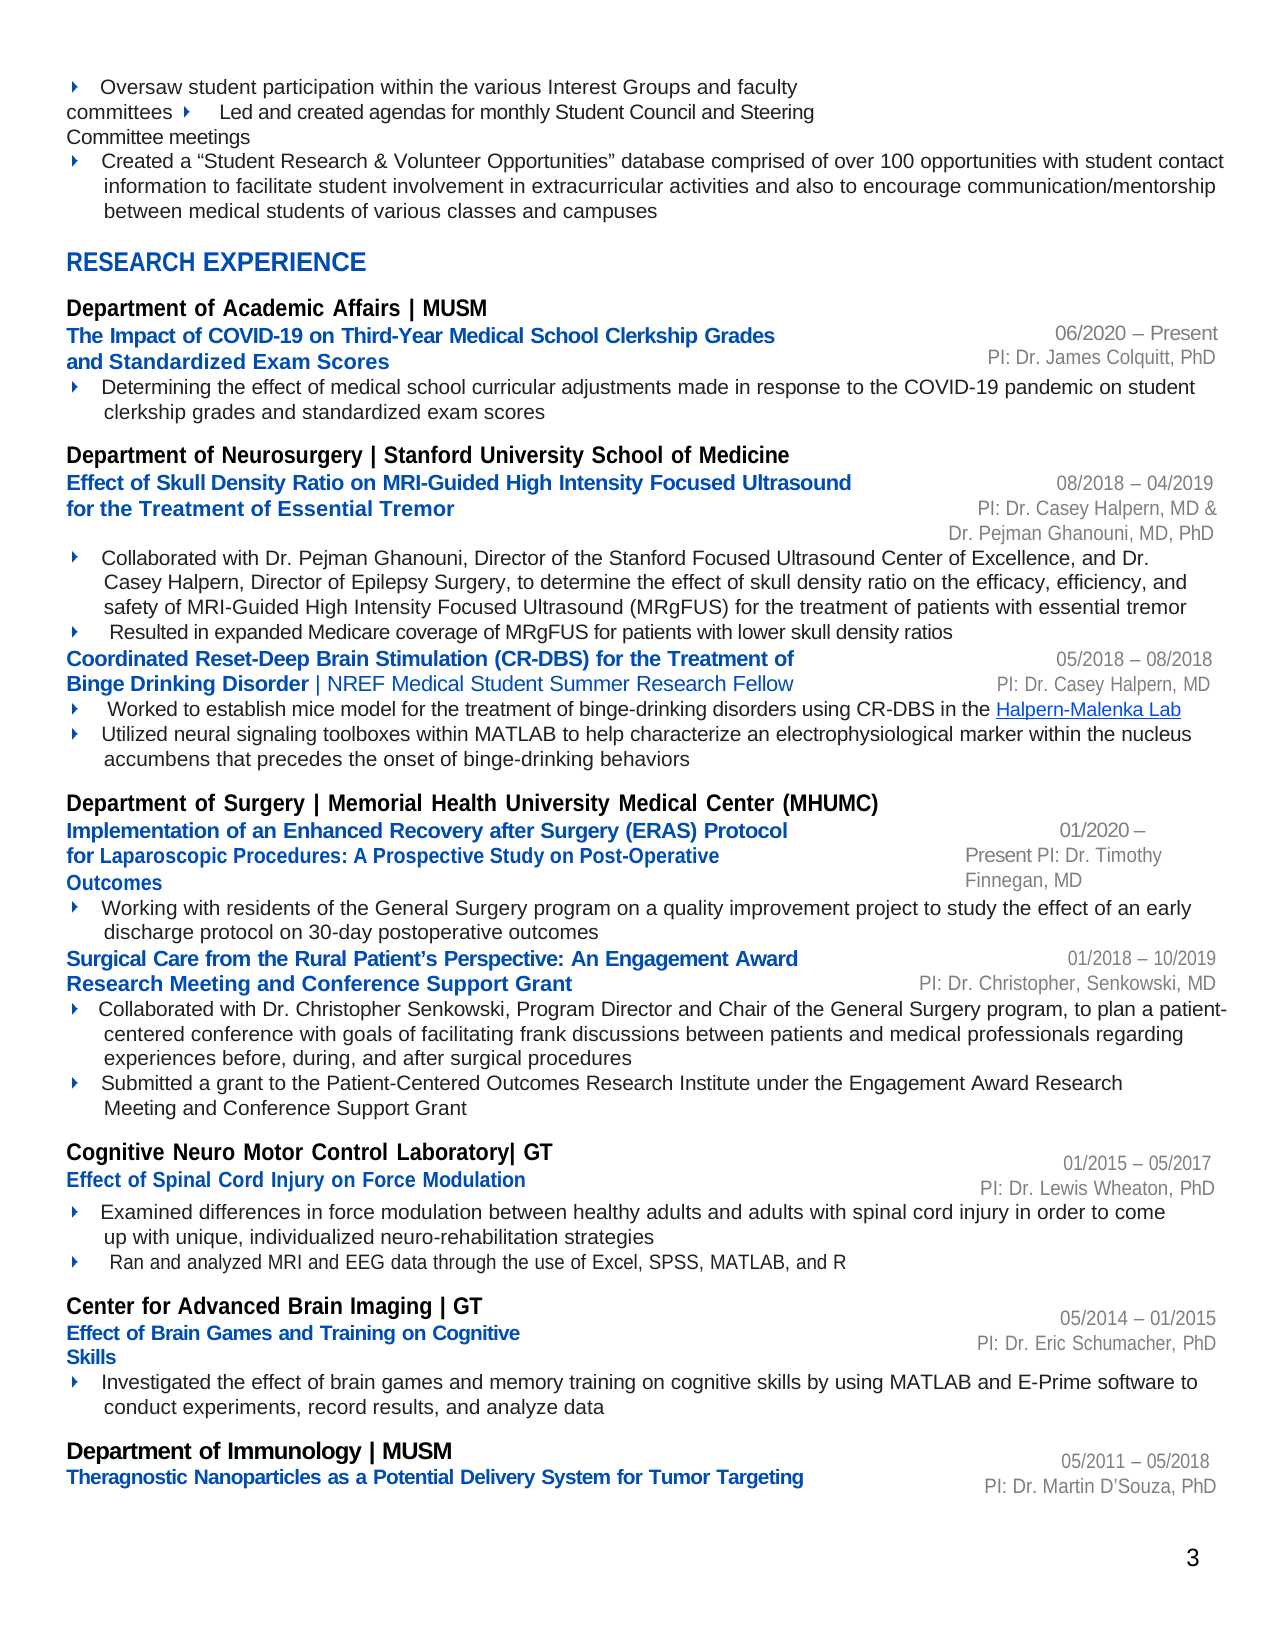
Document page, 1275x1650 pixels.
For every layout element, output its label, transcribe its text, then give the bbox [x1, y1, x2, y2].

subtitle Effect of Brain Games and Training on Cognitive Skills [66, 1321, 574, 1369]
text 01/2018 – 10/2019 [904, 946, 1216, 969]
picture [66, 378, 83, 395]
subtitle Cognitive Neuro Motor Control Laboratory| GT [66, 1138, 562, 1165]
text PI: Dr. Casey Halpern, MD & Dr. Pejman Ghanouni, MD, PhD [948, 496, 1227, 545]
text PI: Dr. Lewis Wheaton, PhD [980, 1175, 1227, 1199]
text Worked to establish mice model for the treatment of binge-drinking disorders using CR-DBS in the Halpern-Malenka Lab [66, 697, 1227, 721]
picture [178, 103, 195, 120]
picture [66, 548, 83, 565]
subtitle Theragnostic Nanoparticles as a Potential Delivery System for Tumor Targeting [66, 1465, 809, 1489]
text Ran and analyzed MRI and EEG data through the use of Excel, SPSS, MATLAB, and R [66, 1250, 1227, 1274]
text 01/2015 – 05/2017 [1063, 1150, 1227, 1174]
subtitle Department of Neurosurgery | Stanford University School of Medicine [66, 441, 1227, 469]
picture [66, 725, 83, 742]
text Investigated the effect of brain games and memory training on cognitive skills by using MATLAB and E-Prime software to conduct experiments, record results, and analyze data [66, 1370, 1227, 1419]
picture [66, 1203, 83, 1220]
picture [66, 78, 83, 95]
text 08/2018 – 04/2019 [1056, 471, 1227, 495]
picture [66, 623, 83, 640]
text Determining the effect of medical school curricular adjustments made in response to the COVID-19 pandemic on student clerkship grades and standardized exam scores [66, 375, 1227, 424]
subtitle Surgical Care from the Rural Patient’s Perspective: An Engagement Award Research Meeting and Conference Support Grant [66, 945, 799, 997]
subtitle Effect of Spinal Cord Injury on Force Modulation [66, 1167, 562, 1192]
subtitle Effect of Skull Density Ratio on MRI-Guided High Intensity Focused Ultrasound for the Treatment of Essential Tremor [66, 470, 880, 521]
text Collaborated with Dr. Pejman Ghanouni, Director of the Stanford Focused Ultrasound Center of Excellence, and Dr. Casey Halpern, Director of Epilepsy Surgery, to determine the effect of skull density ratio on the efficacy, efficiency, and safety of MRI-Guided High Intensity Focused Ultrasound (MRgFUS) for the treatment of patients with essential tremor [66, 545, 1195, 619]
picture [66, 152, 83, 169]
text Coordinated Reset-Deep Brain Stimulation (CR-DBS) for the Treatment of Binge Drinking Disorder | NREF Medical Student Summer Research Fellow [66, 645, 852, 697]
text 05/2014 – 01/2015 [961, 1306, 1216, 1329]
subtitle RESEARCH EXPERIENCE [66, 246, 816, 277]
text Examined differences in force modulation between healthy adults and adults with spinal cord injury in order to come up with unique, individualized neuro-rehabilitation strategies [66, 1200, 1173, 1249]
subtitle Implementation of an Enhanced Recovery after Surgery (ERAS) Protocol for Laparoscopic Procedures: A Prospective Study on Post-Operative Outcomes [66, 817, 816, 894]
text 01/2020 – Present PI: Dr. Timothy Finnegan, MD [965, 818, 1217, 891]
picture [66, 1253, 83, 1270]
text Submitted a grant to the Patient-Centered Outcomes Research Institute under the Engagement Award Research Meeting and Conference Support Grant [66, 1071, 1195, 1120]
text Utilized neural signaling toolboxes within MATLAB to help characterize an electrophysiological marker within the nucleus accumbens that precedes the onset of binge-drinking behaviors [66, 722, 1227, 771]
text PI: Dr. Casey Halpern, MD [997, 671, 1227, 695]
text 05/2011 – 05/2018 [1061, 1449, 1227, 1473]
text 05/2018 – 08/2018 [1056, 646, 1227, 670]
text PI: Dr. Christopher, Senkowski, MD [904, 971, 1216, 994]
text 06/2020 – Present PI: Dr. James Colquitt, PhD [987, 320, 1227, 369]
picture [66, 1373, 83, 1390]
subtitle The Impact of COVID-19 on Third-Year Medical School Clerkship Grades and Standardized Exam Scores [66, 323, 816, 374]
text PI: Dr. Martin D’Souza, PhD [984, 1474, 1227, 1498]
picture [66, 700, 83, 717]
subtitle Center for Advanced Brain Imaging | GT [66, 1292, 574, 1319]
text Resulted in expanded Medicare coverage of MRgFUS for patients with lower skull density ratios [66, 620, 1227, 644]
subtitle Department of Surgery | Memorial Health University Medical Center (MHUMC) [66, 788, 1227, 816]
text Created a “Student Research & Volunteer Opportunities” database comprised of over 100 opportunities with student contact information to facilitate student involvement in extracurricular activities and also to encourage communication/mentorship between medical students of various classes and campuses [66, 149, 1227, 223]
picture [66, 1000, 83, 1017]
text PI: Dr. Eric Schumacher, PhD [961, 1331, 1216, 1354]
picture [66, 898, 83, 915]
subtitle Department of Academic Affairs | MUSM [66, 293, 816, 321]
text Collaborated with Dr. Christopher Senkowski, Program Director and Chair of the General Surgery program, to plan a patient- centered conference with goals of facilitating frank discussions between patients and medical professionals regarding experiences before, during, and after surgical procedures [66, 997, 1227, 1070]
text Oversaw student participation within the various Interest Groups and faculty committees Led and created agendas for monthly Student Council and Steering Committee meetings [66, 75, 909, 148]
text Working with residents of the General Surgery program on a quality improvement project to study the effect of an early discharge protocol on 30-day postoperative outcomes [66, 895, 1227, 944]
picture [66, 1074, 83, 1091]
subtitle Department of Immunology | MUSM [66, 1437, 809, 1464]
